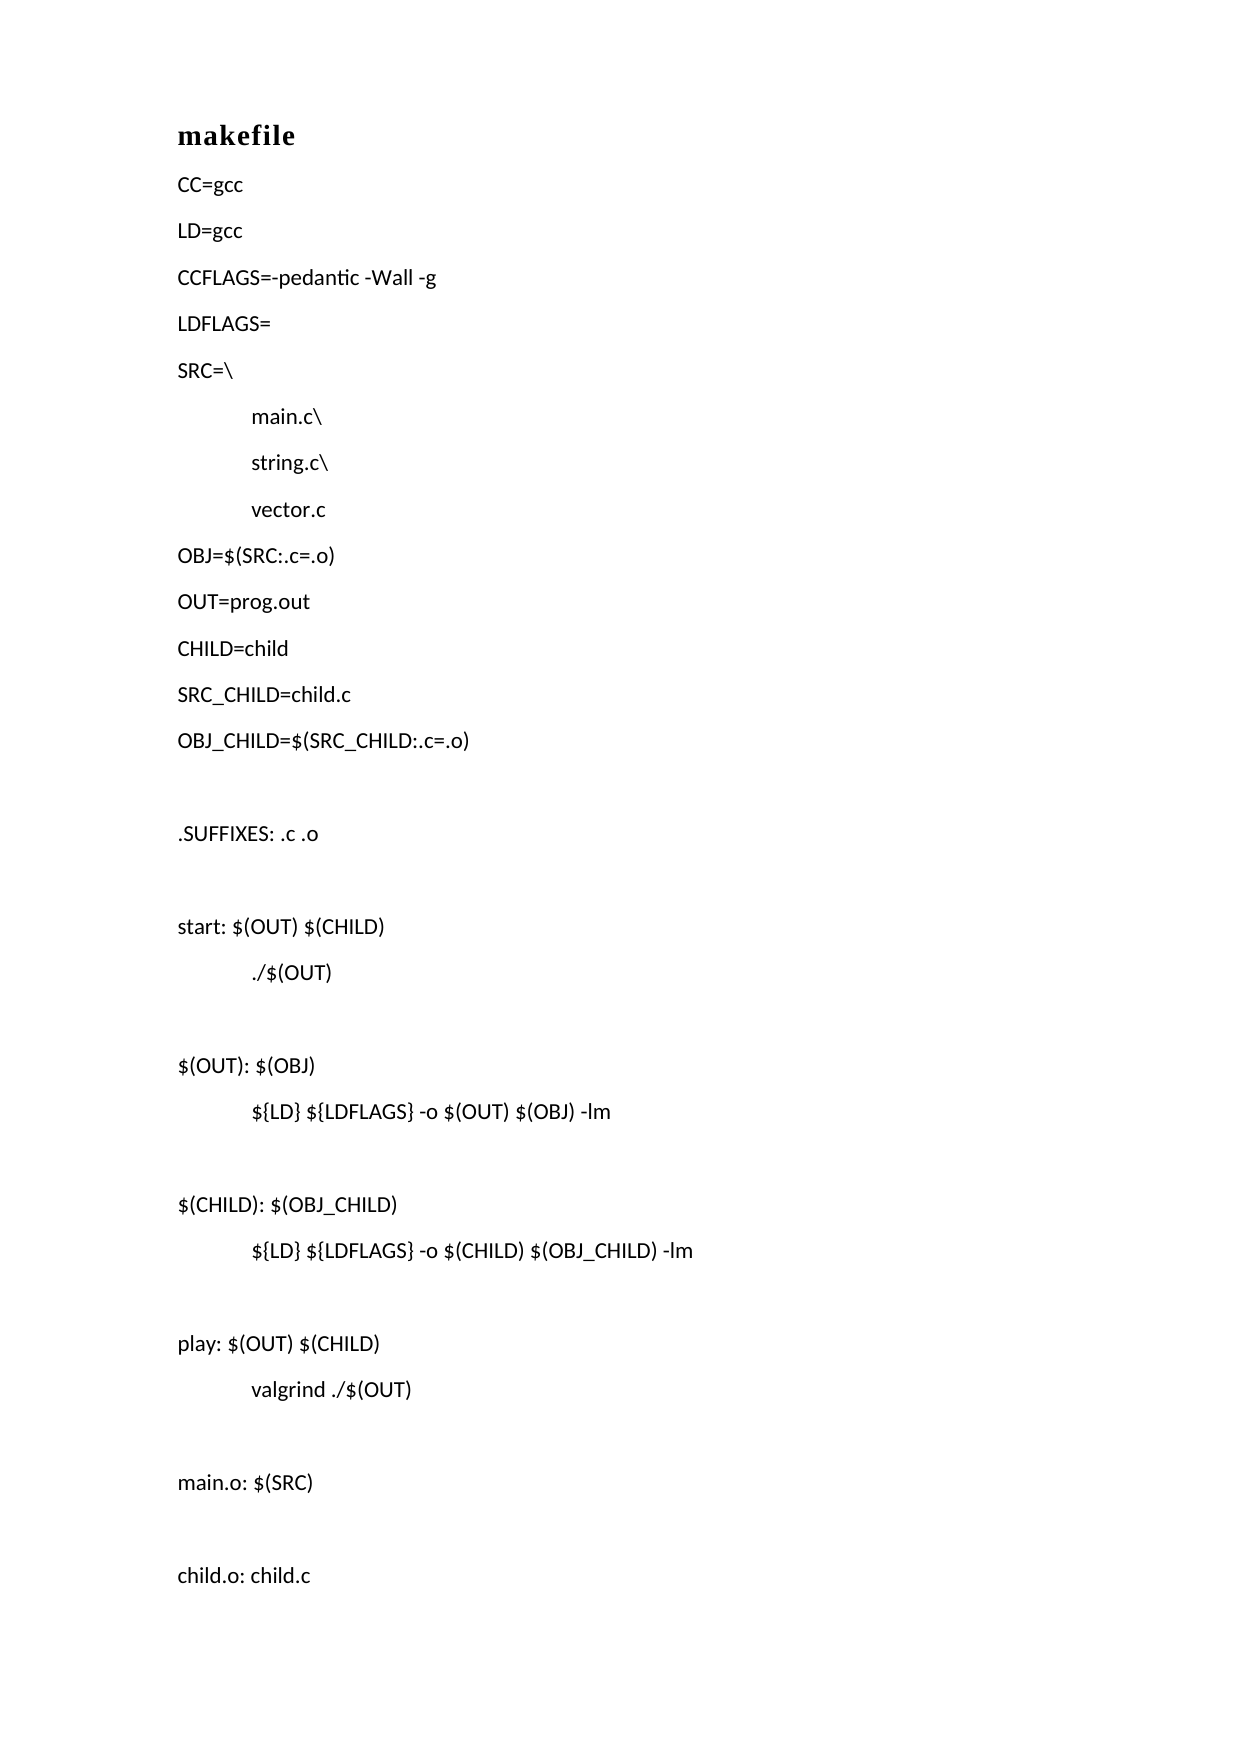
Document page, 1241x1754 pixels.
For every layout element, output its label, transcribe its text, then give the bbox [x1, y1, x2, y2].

text $(OUT): $(OBJ) [177, 1051, 1152, 1079]
text vector.c [177, 495, 1152, 523]
text start: $(OUT) $(CHILD) [177, 912, 1152, 940]
text SRC_CHILD=child.c [177, 680, 1152, 708]
text valgrind ./$(OUT) [177, 1376, 1152, 1403]
text SRC=\ [177, 356, 1152, 384]
text OUT=prog.out [177, 587, 1152, 616]
text child.o: child.c [177, 1561, 1152, 1589]
text CCFLAGS=-pedantic -Wall -g [177, 263, 1152, 291]
text LDFLAGS= [177, 309, 1152, 337]
text string.c\ [177, 448, 1152, 476]
text LD=gcc [177, 217, 1152, 245]
text main.c\ [177, 402, 1152, 430]
text play: $(OUT) $(CHILD) [177, 1329, 1152, 1357]
text $(CHILD): $(OBJ_CHILD) [177, 1190, 1152, 1218]
text ${LD} ${LDFLAGS} -o $(OUT) $(OBJ) -lm [177, 1097, 1152, 1125]
text CHILD=child [177, 634, 1152, 662]
text OBJ_CHILD=$(SRC_CHILD:.c=.o) [177, 727, 1152, 754]
text OBJ=$(SRC:.c=.o) [177, 541, 1152, 569]
text ${LD} ${LDFLAGS} -o $(CHILD) $(OBJ_CHILD) -lm [177, 1236, 1152, 1264]
text main.o: $(SRC) [177, 1468, 1152, 1496]
subtitle makefile [177, 118, 1152, 152]
text .SUFFIXES: .c .o [177, 819, 1152, 847]
text CC=gcc [177, 170, 1152, 198]
text ./$(OUT) [177, 958, 1152, 986]
